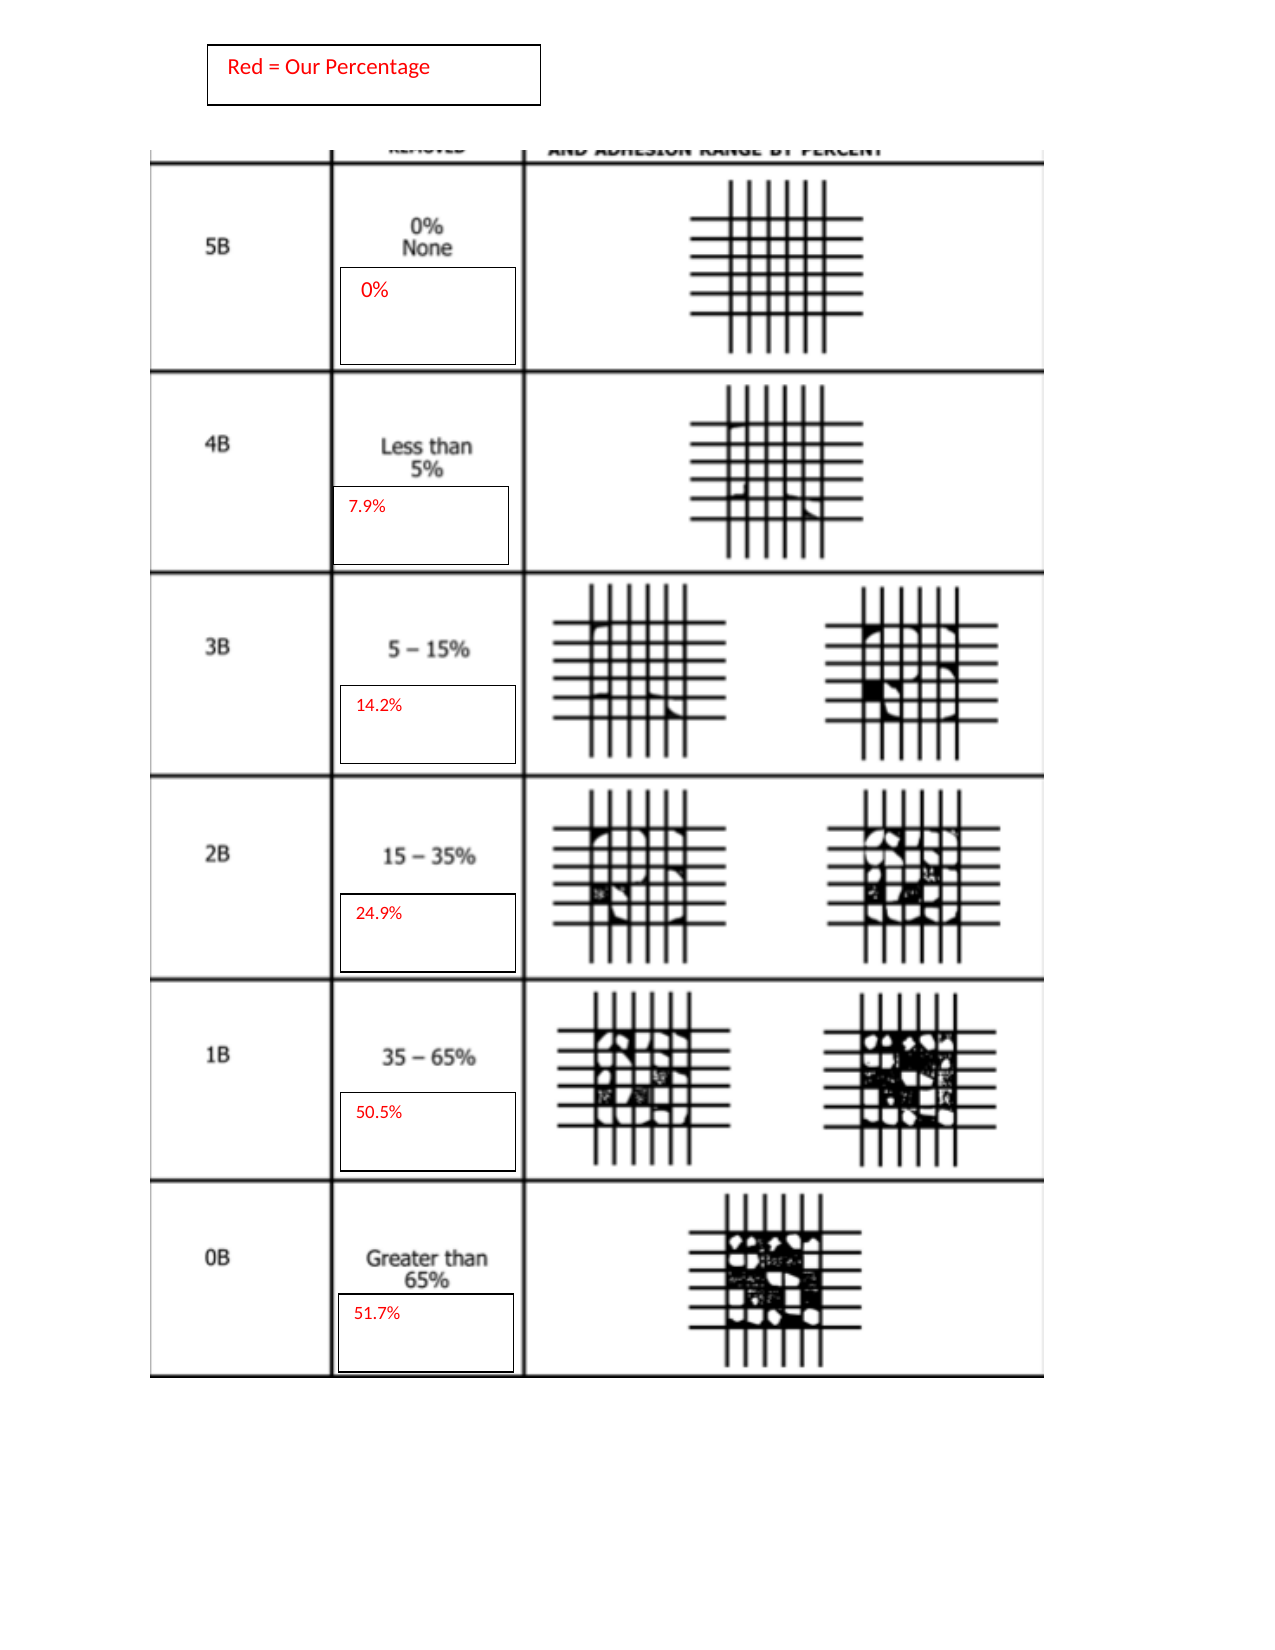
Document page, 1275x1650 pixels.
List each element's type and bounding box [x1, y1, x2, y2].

picture [150, 150, 1044, 1378]
